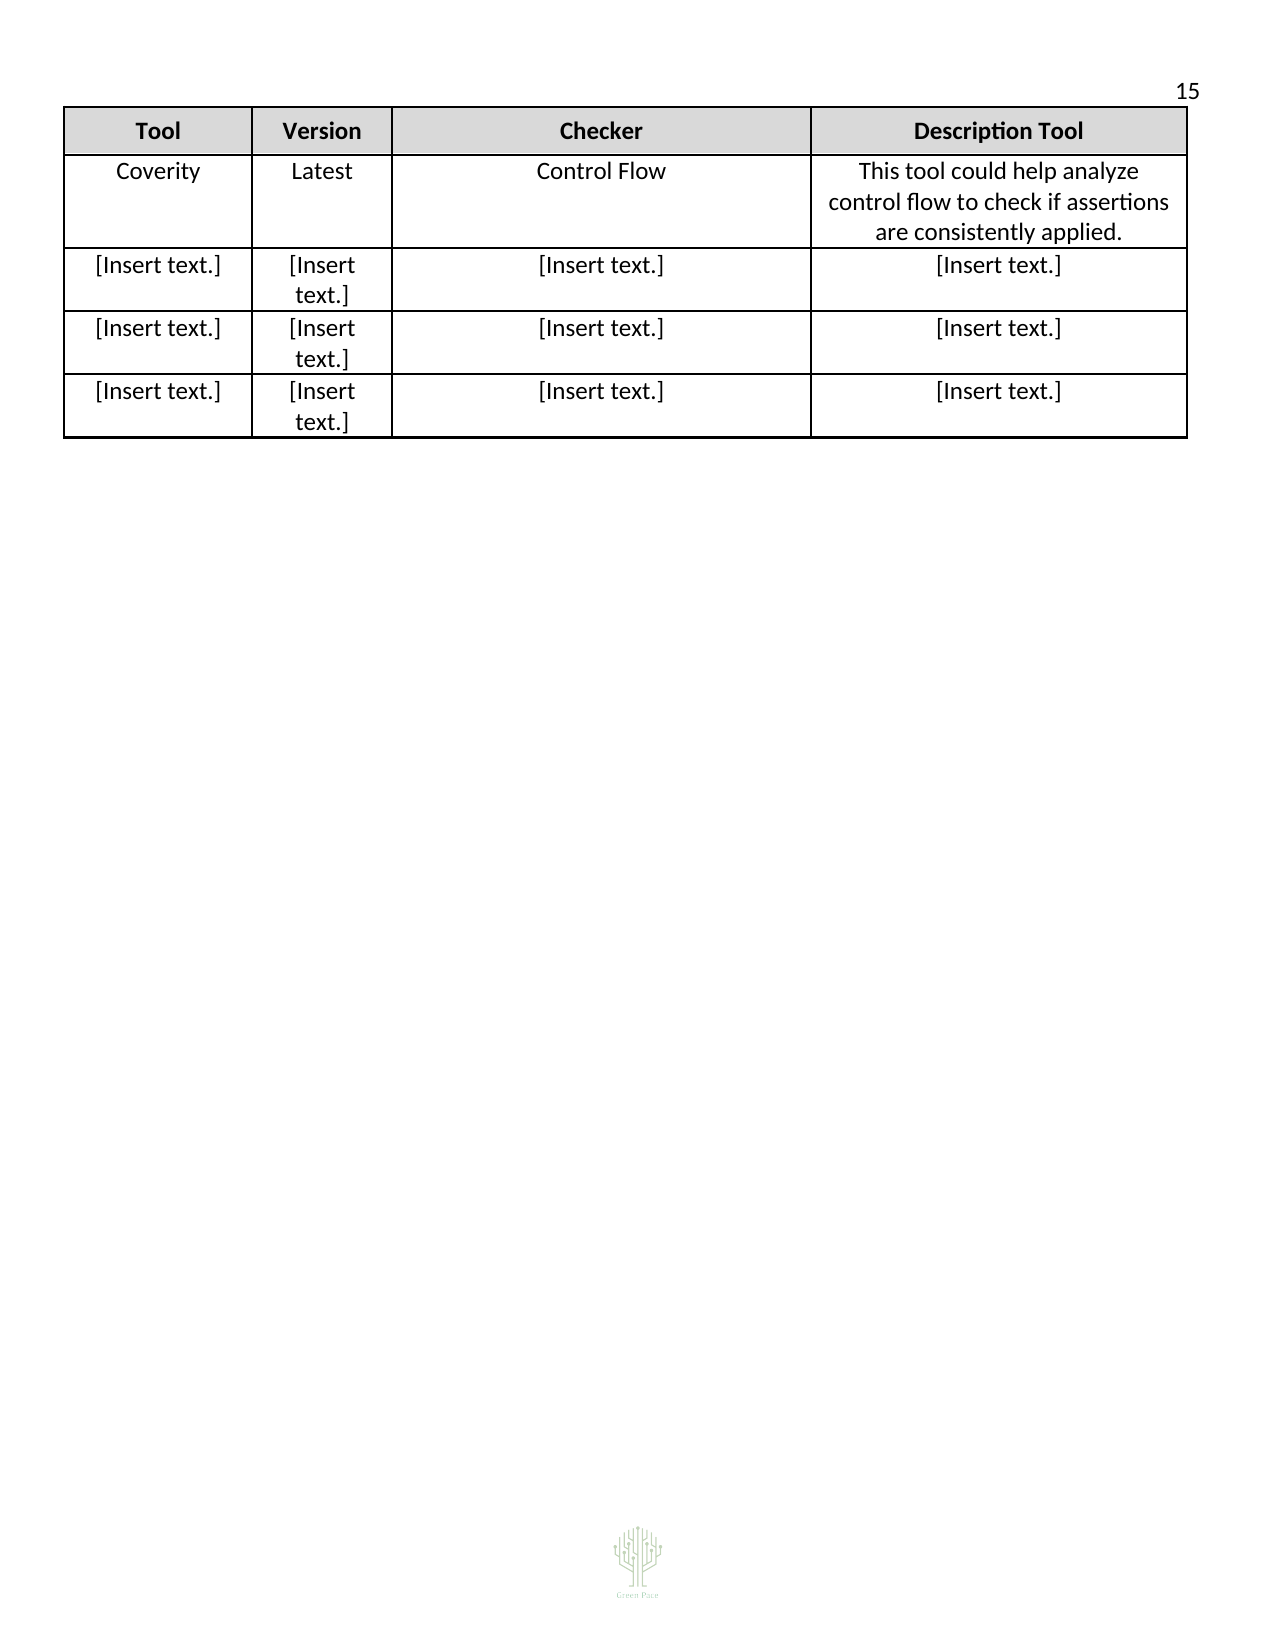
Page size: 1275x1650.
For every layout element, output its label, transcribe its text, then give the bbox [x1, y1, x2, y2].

table_header Description Tool [812, 108, 1186, 153]
table_cell [Insert text.] [253, 312, 391, 373]
table_header Checker [393, 108, 810, 153]
table_cell [Insert text.] [393, 249, 810, 310]
table_cell [Insert text.] [393, 375, 810, 436]
picture [605, 1521, 670, 1606]
table_cell [Insert text.] [812, 249, 1186, 310]
table_cell [Insert text.] [812, 375, 1186, 436]
table_cell [Insert text.] [812, 312, 1186, 373]
table_cell Coverity [65, 156, 251, 247]
table_cell Control Flow [393, 156, 810, 247]
table_cell [Insert text.] [393, 312, 810, 373]
table_cell Latest [253, 156, 391, 247]
table_cell [Insert text.] [253, 249, 391, 310]
table_header Tool [65, 108, 251, 153]
table_cell [Insert text.] [65, 312, 251, 373]
table_header Version [253, 108, 391, 153]
table_cell This tool could help analyze control flow to check if assertions are consistently applied. [812, 156, 1186, 247]
table_cell [Insert text.] [65, 249, 251, 310]
table_cell [Insert text.] [253, 375, 391, 436]
table_cell [Insert text.] [65, 375, 251, 436]
